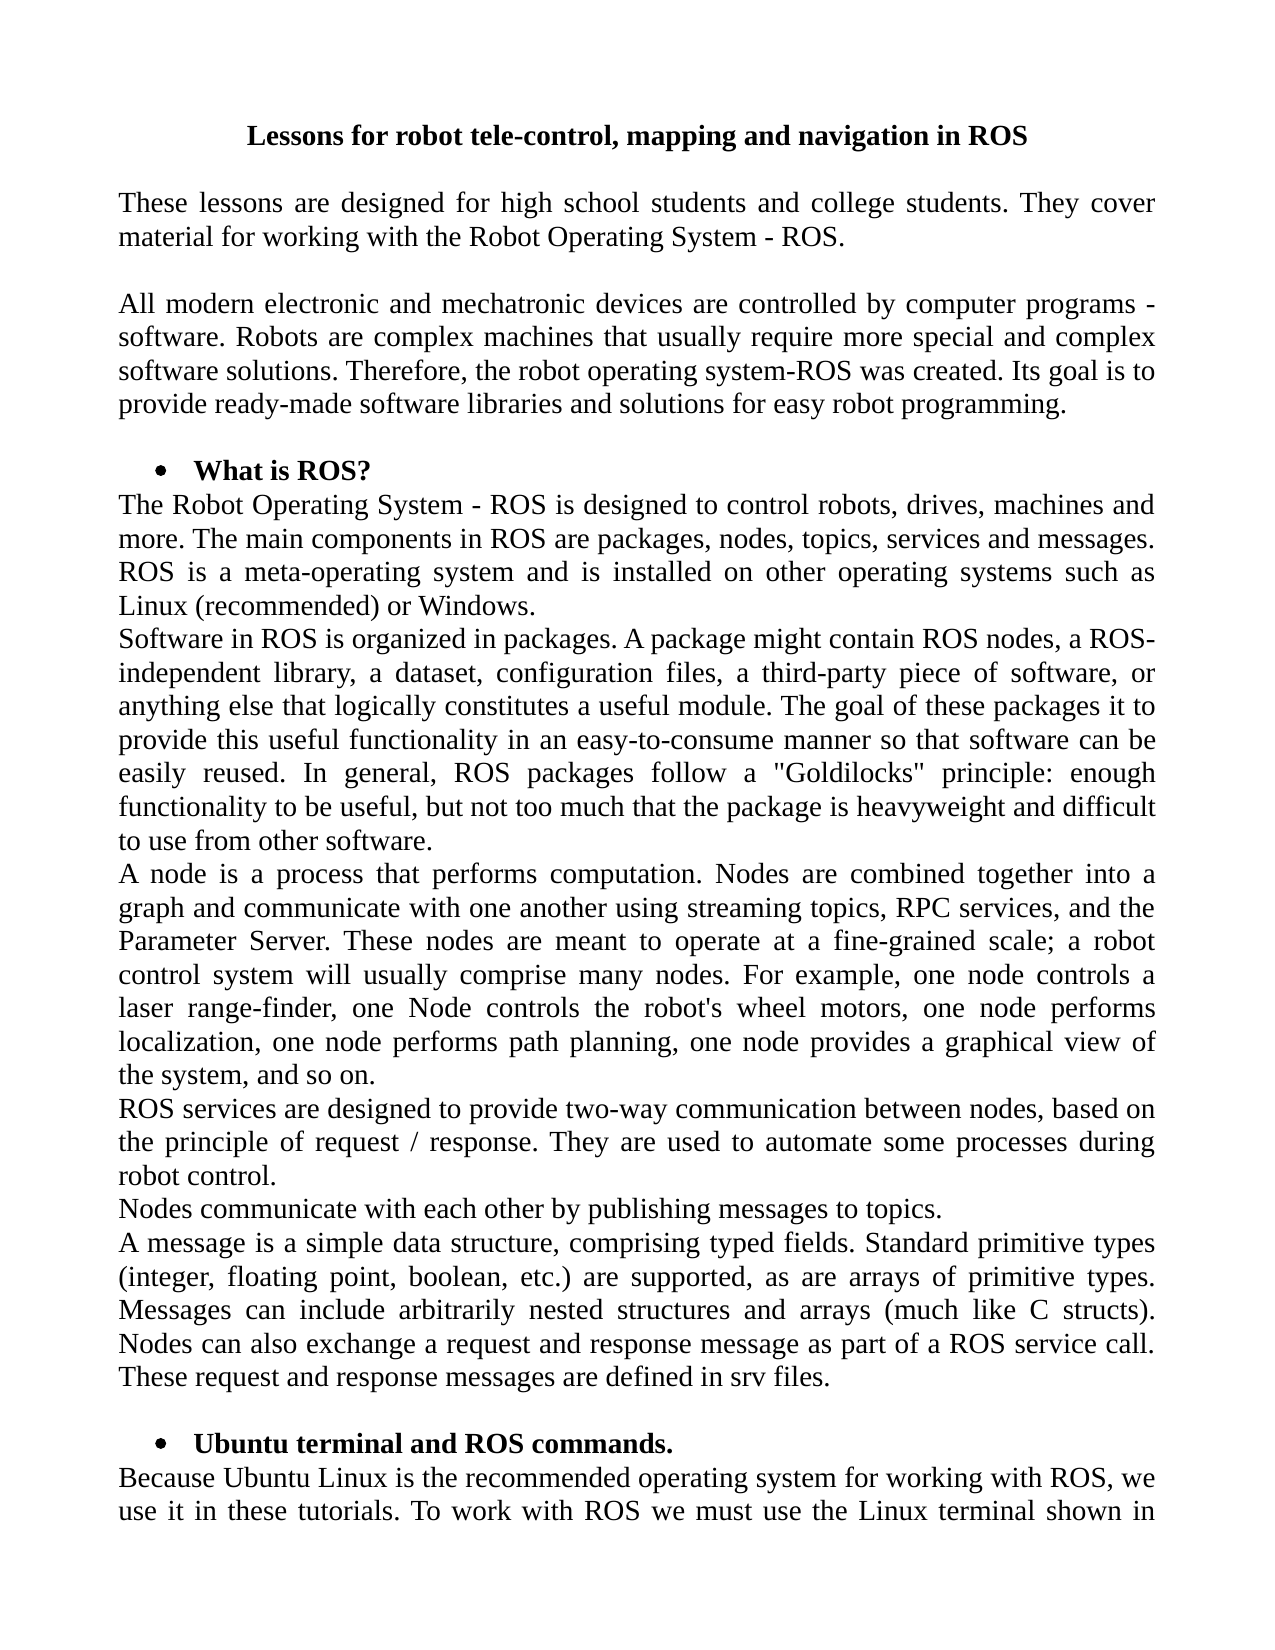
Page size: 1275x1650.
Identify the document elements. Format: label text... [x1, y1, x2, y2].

text The Robot Operating System - ROS is designed to control robots, drives, machines and more. The main components in ROS are packages, nodes, topics, services and messages. ROS is a meta-operating system and is installed on other operating systems such as Linux (recommended) or Windows. [118, 487, 1157, 621]
text These lessons are designed for high school students and college students. They cover material for working with the Robot Operating System - ROS. [118, 185, 1157, 252]
text A message is a simple data structure, comprising typed fields. Standard primitive types (integer, floating point, boolean, etc.) are supported, as are arrays of primitive types. Messages can include arbitrarily nested structures and arrays (much like C structs). Nodes can also exchange a request and response message as part of a ROS service call. These request and response messages are defined in srv files. [118, 1225, 1157, 1393]
text Software in ROS is organized in packages. A package might contain ROS nodes, a ROS-independent library, a dataset, configuration files, a third-party piece of software, or anything else that logically constitutes a useful module. The goal of these packages it to provide this useful functionality in an easy-to-consume manner so that software can be easily reused. In general, ROS packages follow a "Goldilocks" principle: enough functionality to be useful, but not too much that the package is heavyweight and difficult to use from other software. [118, 621, 1157, 856]
text Nodes communicate with each other by publishing messages to topics. [118, 1192, 1157, 1225]
text All modern electronic and mechatronic devices are controlled by computer programs - software. Robots are complex machines that usually require more special and complex software solutions. Therefore, the robot operating system-ROS was created. Its goal is to provide ready-made software libraries and solutions for easy robot programming. [118, 286, 1157, 420]
list What is ROS? [156, 453, 1157, 487]
text ROS services are designed to provide two-way communication between nodes, based on the principle of request / response. They are used to automate some processes during robot control. [118, 1091, 1157, 1192]
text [118, 1460, 1157, 1527]
list Ubuntu terminal and ROS commands. [156, 1426, 1157, 1460]
text A node is a process that performs computation. Nodes are combined together into a graph and communicate with one another using streaming topics, RPC services, and the Parameter Server. These nodes are meant to operate at a fine-grained scale; a robot control system will usually comprise many nodes. For example, one node controls a laser range-finder, one Node controls the robot's wheel motors, one node performs localization, one node performs path planning, one node provides a graphical view of the system, and so on. [118, 856, 1157, 1091]
text Lessons for robot tele-control, mapping and navigation in ROS [118, 118, 1157, 152]
